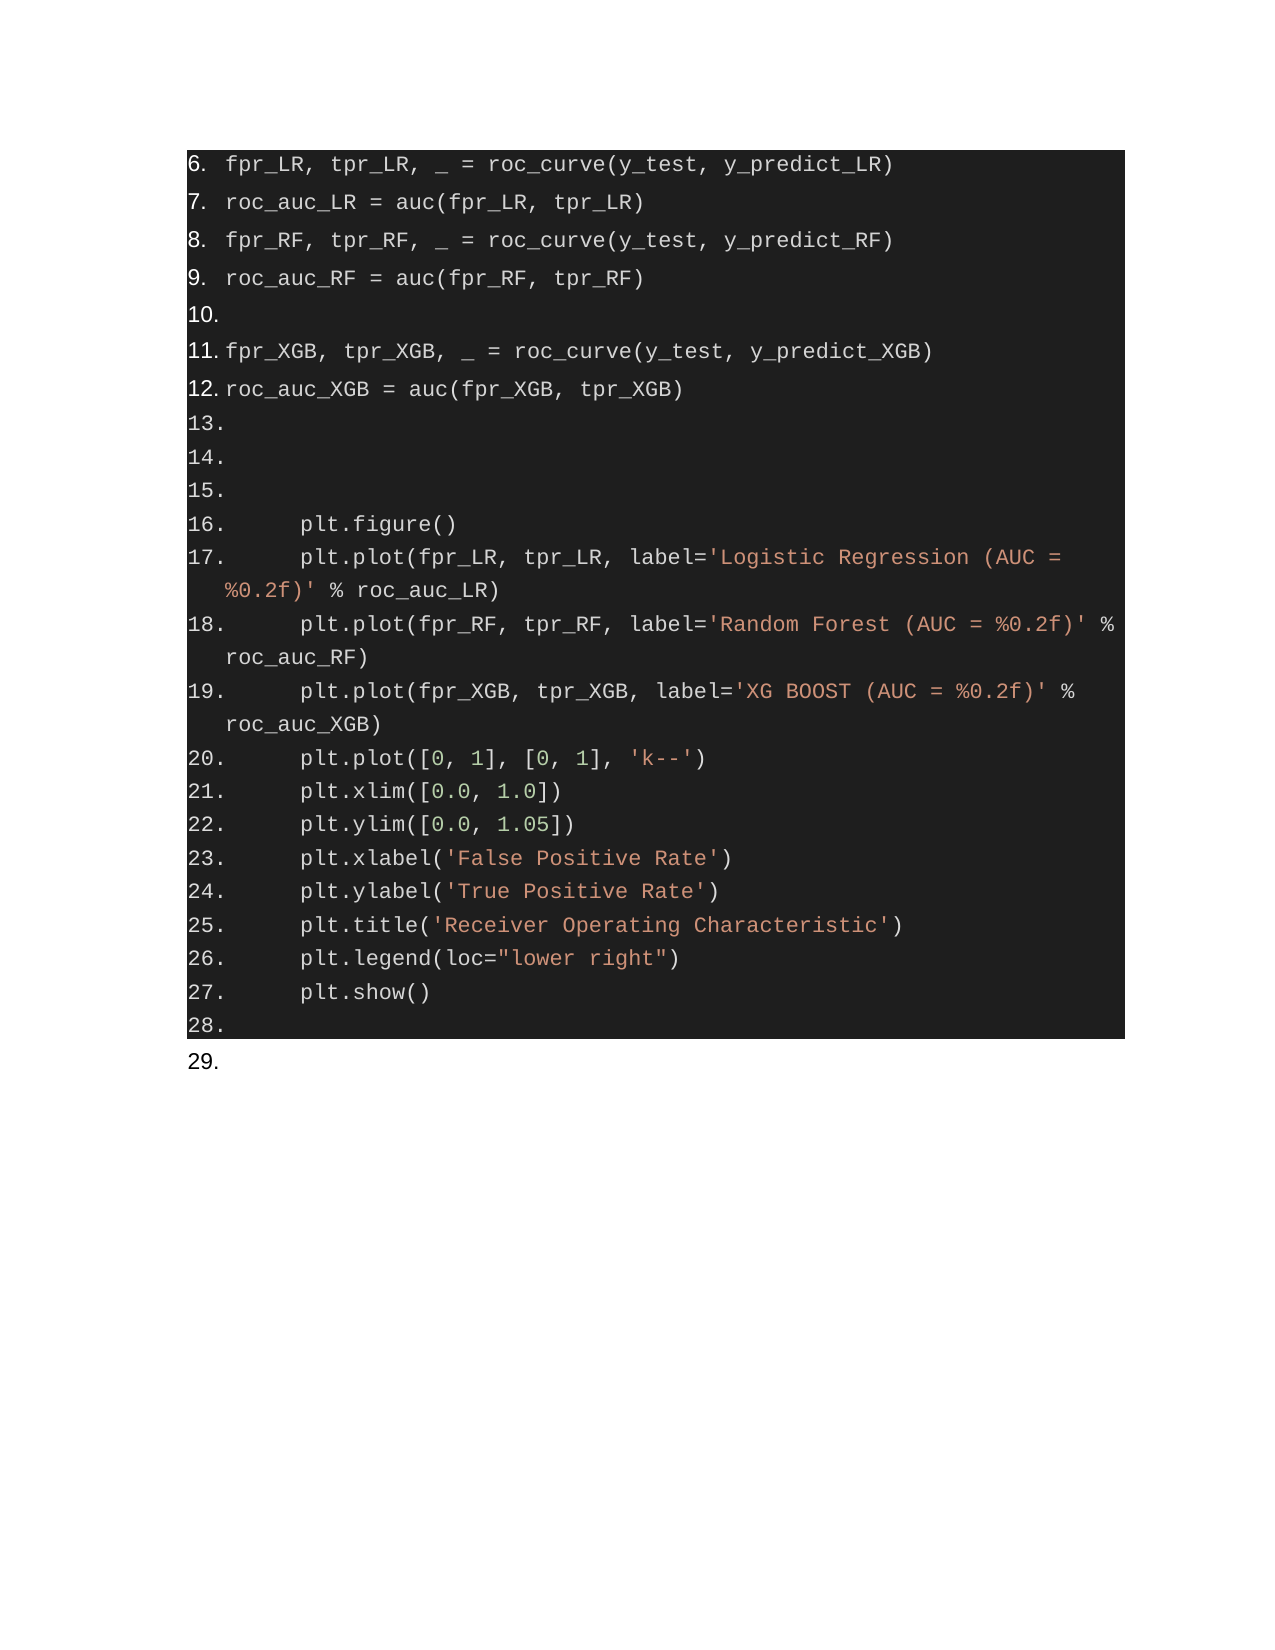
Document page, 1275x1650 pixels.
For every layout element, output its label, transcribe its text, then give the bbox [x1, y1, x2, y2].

list plt.title('Receiver Operating Characteristic') [187, 914, 1125, 939]
list roc_auc_XGB = auc(fpr_XGB, tpr_XGB) [187, 374, 1125, 403]
list plt.xlabel('False Positive Rate') [187, 847, 1125, 872]
list fpr_XGB, tpr_XGB, _ = roc_curve(y_test, y_predict_XGB) [187, 337, 1125, 365]
list plt.legend(loc="lower right") [187, 947, 1125, 972]
list plt.plot(fpr_XGB, tpr_XGB, label='XG BOOST (AUC = %0.2f)' % roc_auc_XGB) [187, 680, 1125, 738]
list plt.figure() [187, 513, 1125, 537]
list plt.ylabel('True Positive Rate') [187, 881, 1125, 905]
list plt.show() [187, 981, 1125, 1006]
list plt.ylim([0.0, 1.05]) [187, 814, 1125, 838]
list roc_auc_RF = auc(fpr_RF, tpr_RF) [187, 263, 1125, 291]
list fpr_LR, tpr_LR, _ = roc_curve(y_test, y_predict_LR) [187, 150, 1125, 178]
list roc_auc_LR = auc(fpr_LR, tpr_LR) [187, 188, 1125, 216]
list fpr_RF, tpr_RF, _ = roc_curve(y_test, y_predict_RF) [187, 226, 1125, 254]
list plt.xlim([0.0, 1.0]) [187, 780, 1125, 805]
list plt.plot([0, 1], [0, 1], 'k--') [187, 747, 1125, 772]
list plt.plot(fpr_RF, tpr_RF, label='Random Forest (AUC = %0.2f)' % roc_auc_RF) [187, 613, 1125, 671]
list plt.plot(fpr_LR, tpr_LR, label='Logistic Regression (AUC = %0.2f)' % roc_auc_LR) [187, 546, 1125, 604]
